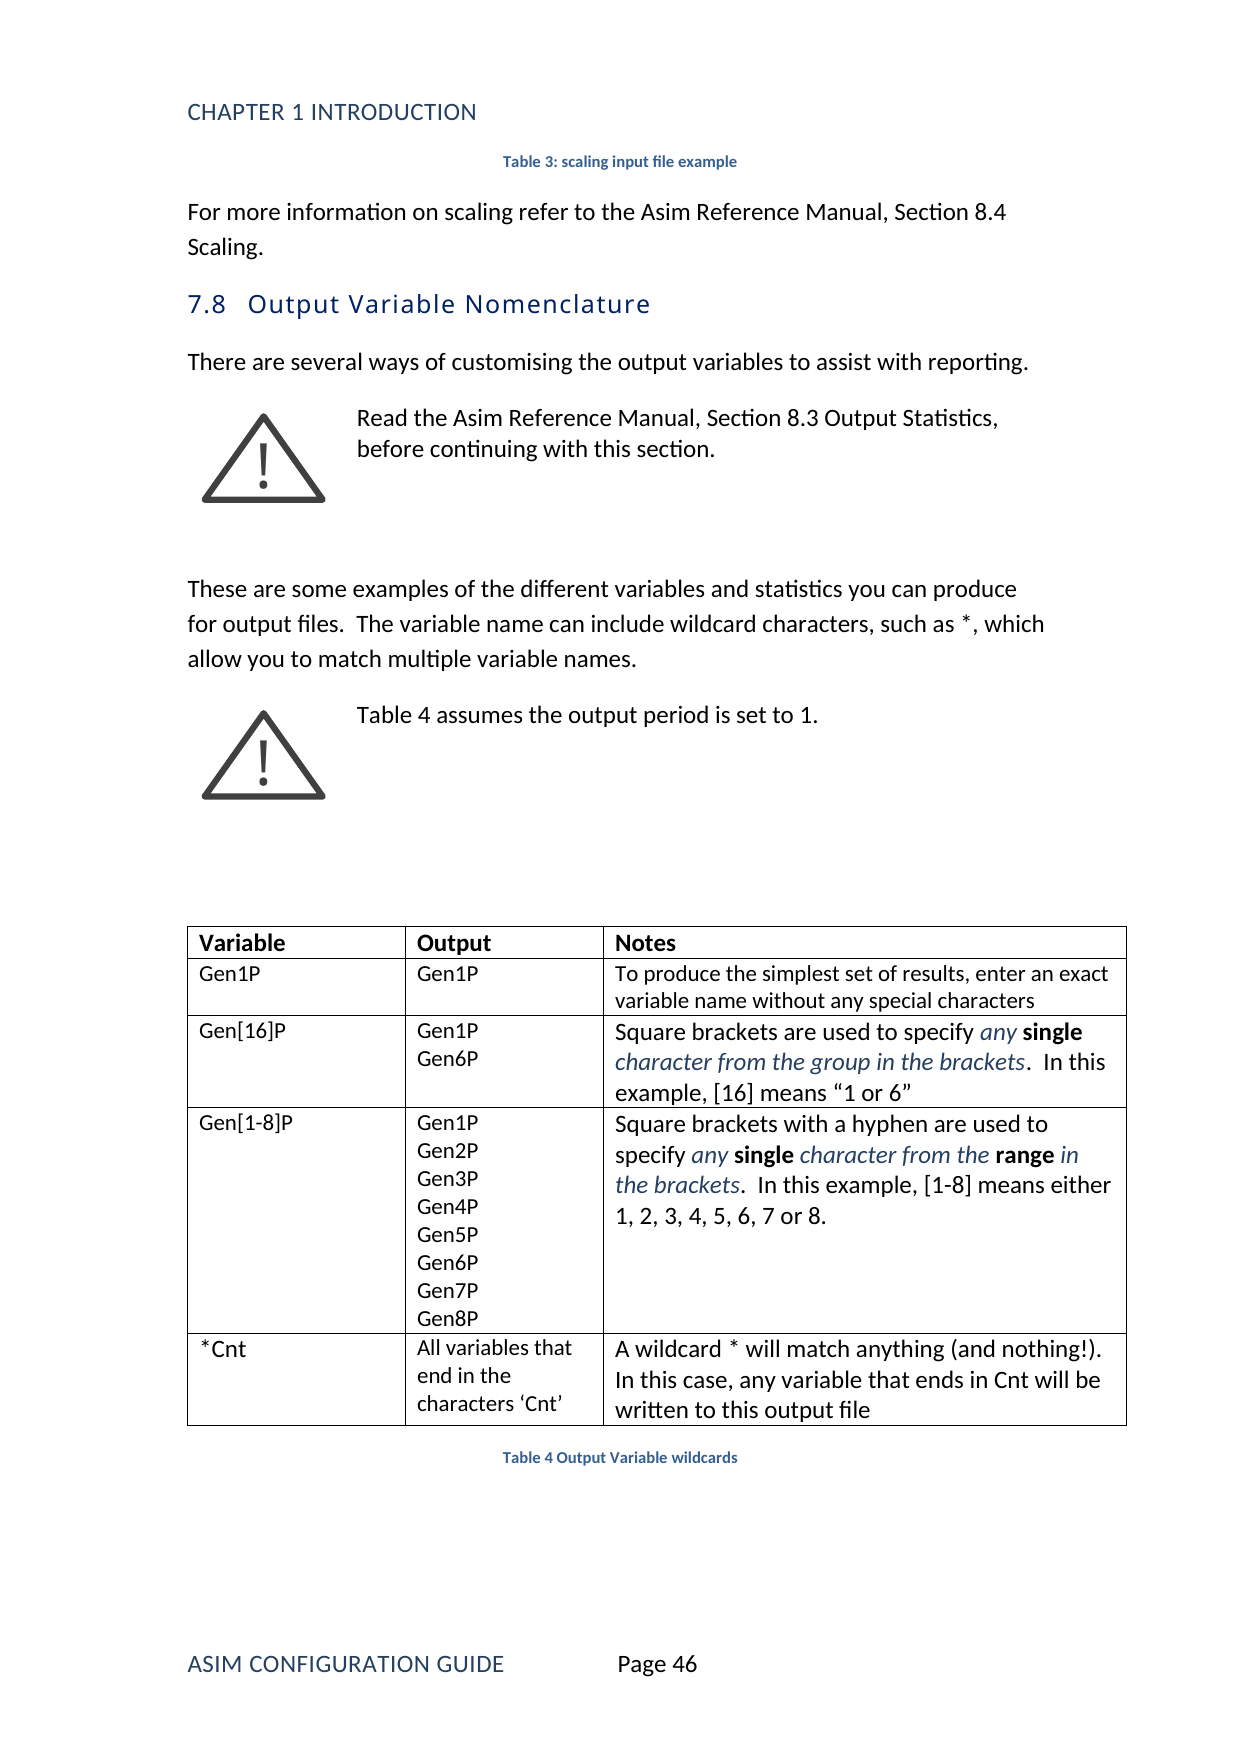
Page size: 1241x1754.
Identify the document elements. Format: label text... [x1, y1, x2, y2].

table_cell Gen1P [188, 959, 405, 1015]
table_cell Gen[16]P [188, 1016, 405, 1107]
text For more information on scaling refer to the Asim Reference Manual, Section 8.4 Scaling. [187, 196, 1053, 261]
table_cell Gen[1-8]P [188, 1108, 405, 1332]
table_cell A wildcard * will match anything (and nothing!). In this case, any variable that ends in Cnt will be written to this output file [604, 1334, 1126, 1425]
text Table 3: scaling input file example [187, 151, 1053, 172]
text There are several ways of customising the output variables to assist with reporting. [187, 346, 1053, 377]
table_cell To produce the simplest set of results, enter an exact variable name without any special characters [604, 959, 1126, 1015]
table_cell All variables that end in the characters ‘Cnt’ [406, 1334, 603, 1425]
table_header [187, 402, 345, 552]
table_cell Square brackets are used to specify any single character from the group in the brackets. In this example, [16] means “1 or 6” [604, 1016, 1126, 1107]
table_header Variable [188, 927, 405, 958]
table_header Table 4 assumes the output period is set to 1. [345, 699, 1052, 849]
table_header Read the Asim Reference Manual, Section 8.3 Output Statistics, before continuing with this section. [345, 402, 1052, 552]
table_cell Gen1P Gen6P [406, 1016, 603, 1107]
table_header [187, 699, 345, 849]
table_cell Square brackets with a hyphen are used to specify any single character from the range in the brackets. In this example, [1-8] means either 1, 2, 3, 4, 5, 6, 7 or 8. [604, 1108, 1126, 1332]
table_header Notes [604, 927, 1126, 958]
subtitle Output Variable Nomenclature [187, 286, 1053, 321]
table_cell *Cnt [188, 1334, 405, 1425]
text These are some examples of the different variables and statistics you can produce for output files. The variable name can include wildcard characters, such as *, which allow you to match multiple variable names. [187, 573, 1053, 674]
table_header Output [406, 927, 603, 958]
table_cell Gen1P Gen2P Gen3P Gen4P Gen5P Gen6P Gen7P Gen8P [406, 1108, 603, 1332]
text Table 4 Output Variable wildcards [187, 1447, 1053, 1467]
table_cell Gen1P [406, 959, 603, 1015]
